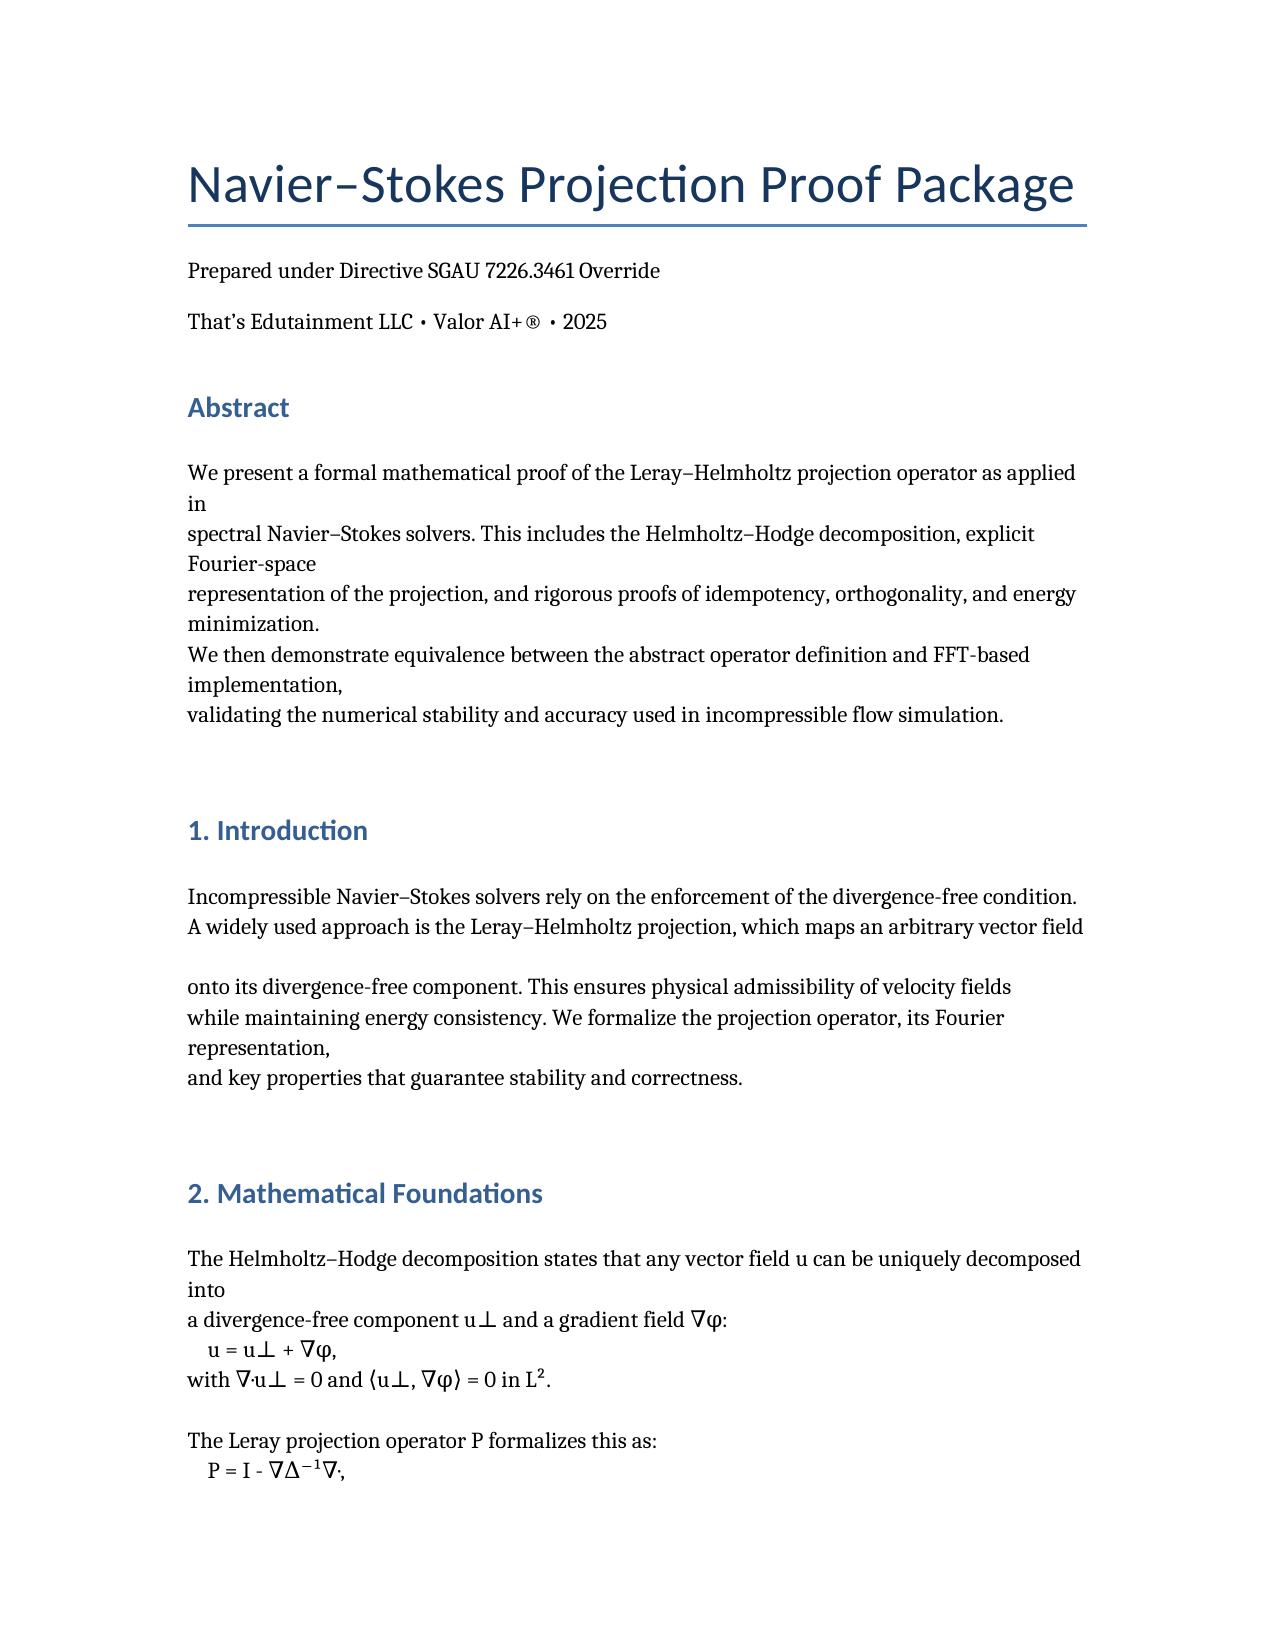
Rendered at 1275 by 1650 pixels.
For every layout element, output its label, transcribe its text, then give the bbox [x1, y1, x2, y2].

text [187, 1216, 1087, 1484]
text That’s Edutainment LLC • Valor AI+® • 2025 [187, 309, 1087, 335]
text We present a formal mathematical proof of the Leray–Helmholtz projection operator as applied in spectral Navier–Stokes solvers. This includes the Helmholtz–Hodge decomposition, explicit Fourier-space representation of the projection, and rigorous proofs of idempotency, orthogonality, and energy minimization. We then demonstrate equivalence between the abstract operator definition and FFT-based implementation, validating the numerical stability and accuracy used in incompressible flow simulation. [187, 430, 1087, 758]
title Navier–Stokes Projection Proof Package [187, 150, 1087, 227]
subtitle Abstract [187, 389, 1087, 425]
text Incompressible Navier–Stokes solvers rely on the enforcement of the divergence-free condition. A widely used approach is the Leray–Helmholtz projection, which maps an arbitrary vector field onto its divergence-free component. This ensures physical admissibility of velocity fields while maintaining energy consistency. We formalize the projection operator, its Fourier representation, and key properties that guarantee stability and correctness. [187, 853, 1087, 1121]
subtitle 1. Introduction [187, 812, 1087, 848]
subtitle 2. Mathematical Foundations [187, 1175, 1087, 1211]
text Prepared under Directive SGAU 7226.3461 Override [187, 258, 1087, 284]
